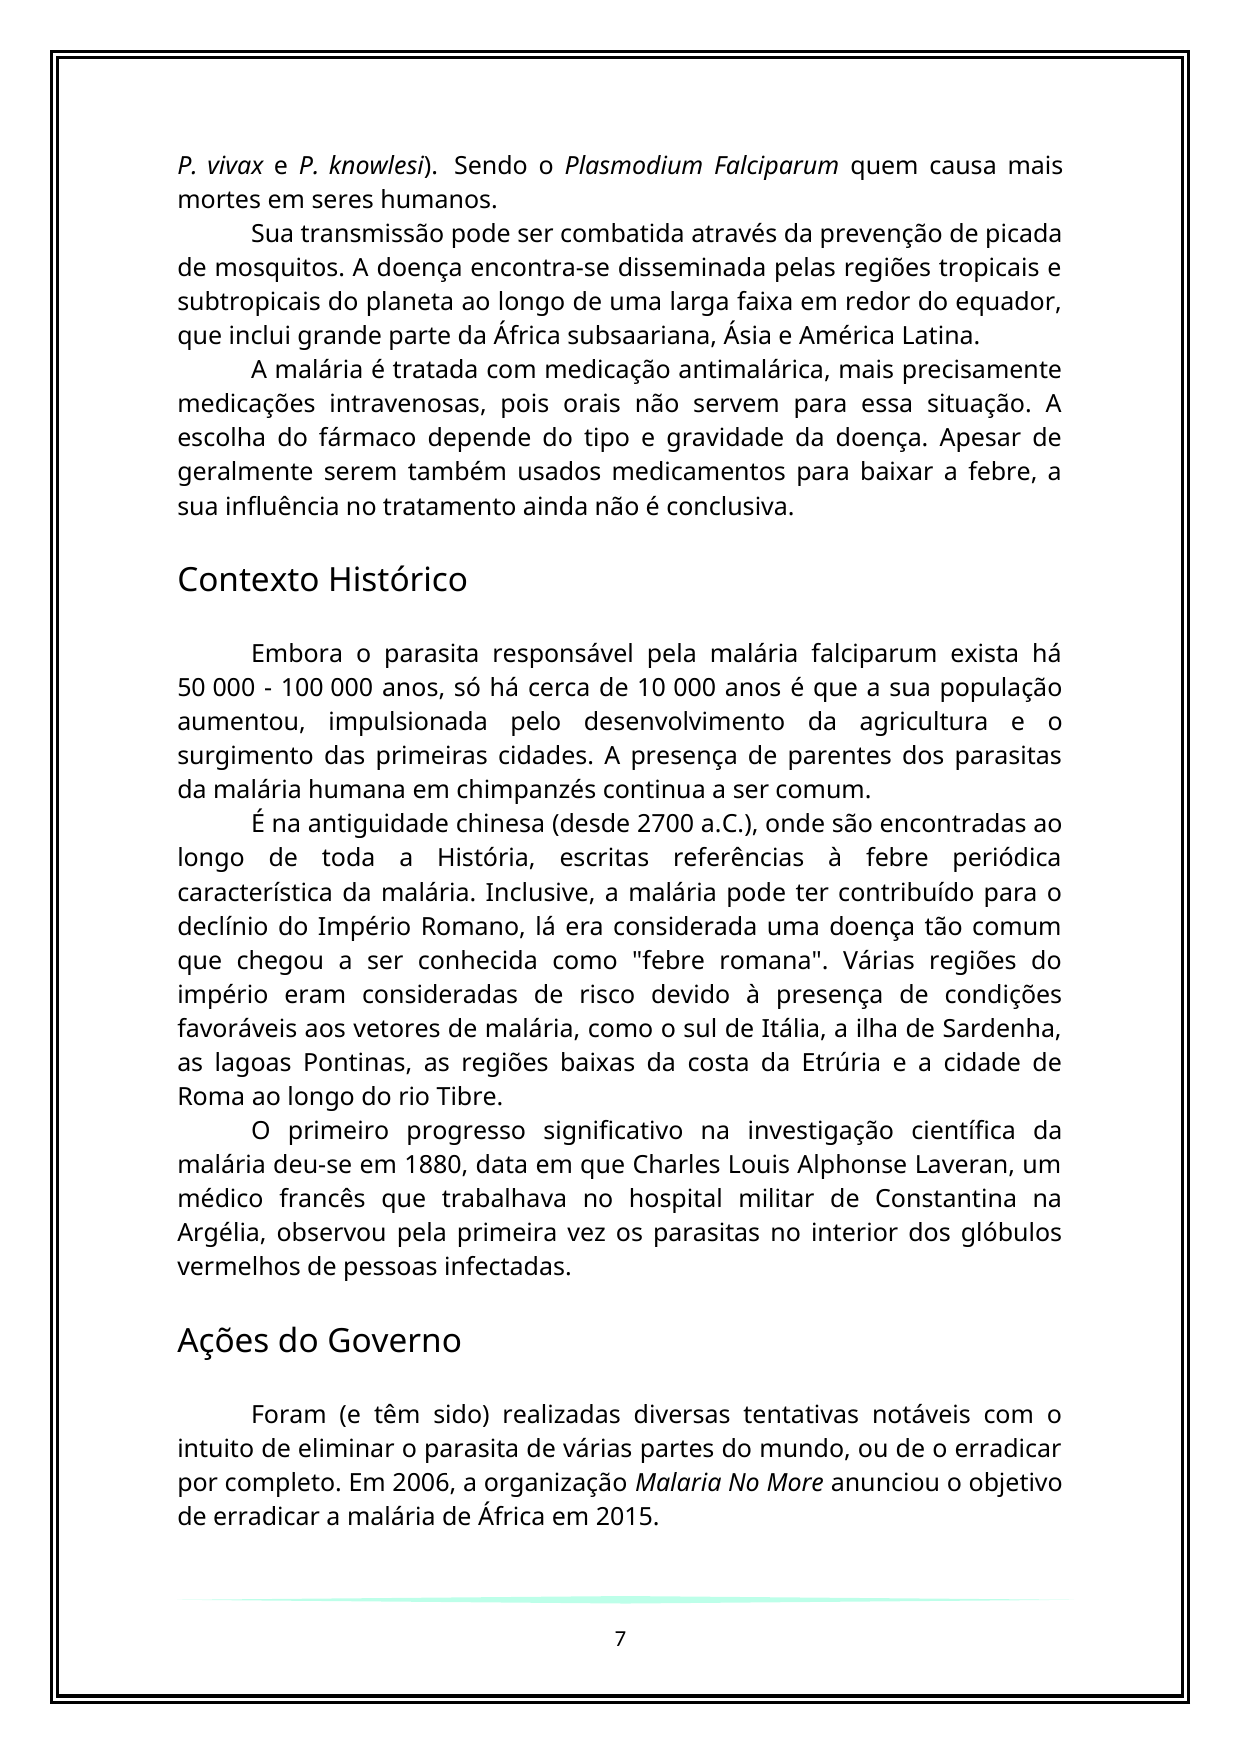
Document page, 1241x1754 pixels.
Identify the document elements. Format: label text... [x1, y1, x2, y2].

text Foram (e têm sido) realizadas diversas tentativas notáveis com o intuito de eliminar o parasita de várias partes do mundo, ou de o erradicar por completo. Em 2006, a organização Malaria No More anunciou o objetivo de erradicar a malária de África em 2015. [177, 1396, 1063, 1533]
text É na antiguidade chinesa (desde 2700 a.C.), onde são encontradas ao longo de toda a História, escritas referências à febre periódica característica da malária. Inclusive, a malária pode ter contribuído para o declínio do Império Romano, lá era considerada uma doença tão comum que chegou a ser conhecida como "febre romana". Várias regiões do império eram consideradas de risco devido à presença de condições favoráveis aos vetores de malária, como o sul de Itália, a ilha de Sardenha, as lagoas Pontinas, as regiões baixas da costa da Etrúria e a cidade de Roma ao longo do rio Tibre. [177, 806, 1063, 1113]
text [177, 147, 1063, 216]
text O primeiro progresso significativo na investigação científica da malária deu-se em 1880, data em que Charles Louis Alphonse Laveran, um médico francês que trabalhava no hospital militar de Constantina na Argélia, observou pela primeira vez os parasitas no interior dos glóbulos vermelhos de pessoas infectadas. [177, 1113, 1063, 1283]
text Sua transmissão pode ser combatida através da prevenção de picada de mosquitos. A doença encontra-se disseminada pelas regiões tropicais e subtropicais do planeta ao longo de uma larga faixa em redor do equador, que inclui grande parte da África subsaariana, Ásia e América Latina. [177, 216, 1063, 352]
text A malária é tratada com medicação antimalárica, mais precisamente medicações intravenosas, pois orais não servem para essa situação. A escolha do fármaco depende do tipo e gravidade da doença. Apesar de geralmente serem também usados medicamentos para baixar a febre, a sua influência no tratamento ainda não é conclusiva. [177, 352, 1063, 522]
text Ações do Governo [177, 1317, 1063, 1362]
text Embora o parasita responsável pela malária falciparum exista há 50 000 - 100 000 anos, só há cerca de 10 000 anos é que a sua população aumentou, impulsionada pelo desenvolvimento da agricultura e o surgimento das primeiras cidades. A presença de parentes dos parasitas da malária humana em chimpanzés continua a ser comum. [177, 636, 1063, 806]
text Contexto Histórico [177, 556, 1063, 602]
